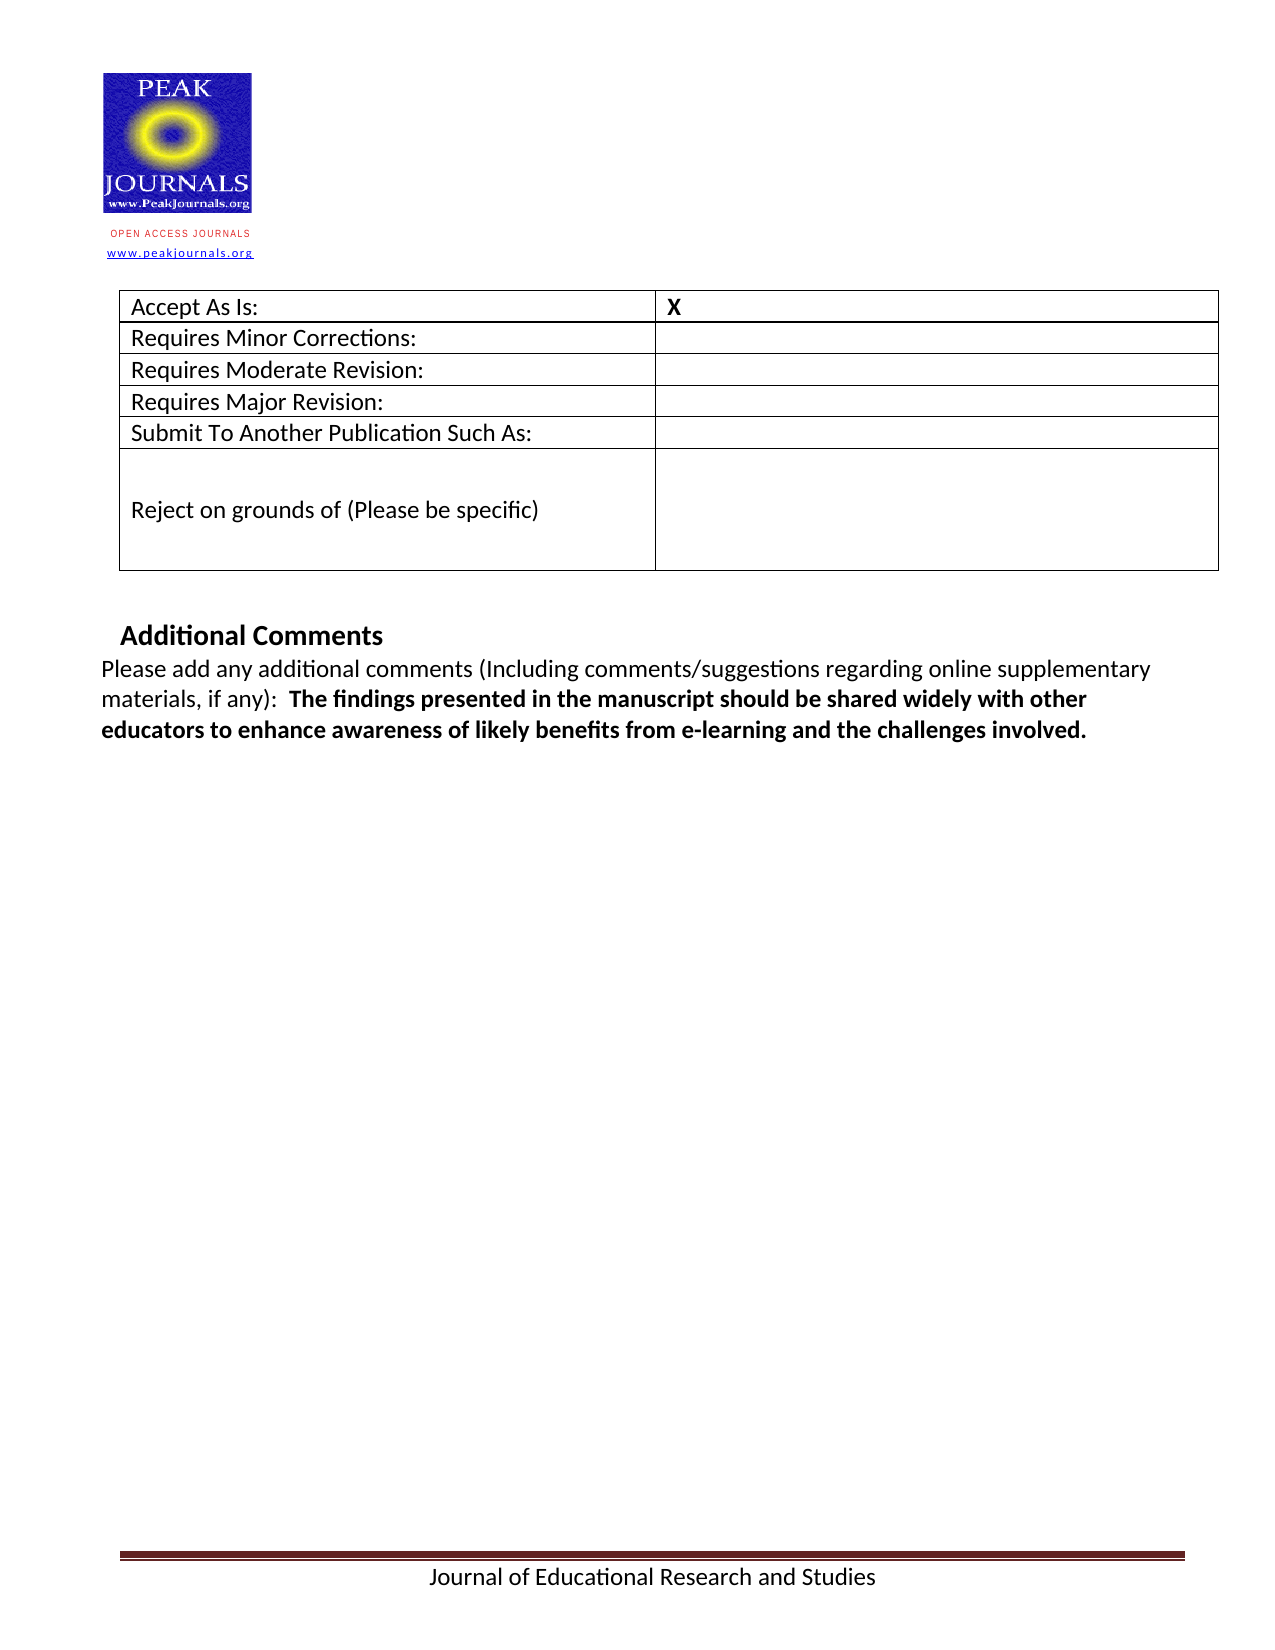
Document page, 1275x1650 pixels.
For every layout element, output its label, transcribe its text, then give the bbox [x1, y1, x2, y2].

table_cell [656, 323, 1218, 353]
table_cell Requires Major Revision: [120, 386, 655, 416]
table_cell [656, 354, 1218, 384]
table_cell Submit To Another Publication Such As: [120, 417, 655, 448]
subtitle Please add any additional comments (Including comments/suggestions regarding online supplementary materials, if any): The findings presented in the manuscript should be shared widely with other educators to enhance awareness of likely benefits from e-learning and the challenges involved. [101, 653, 1185, 744]
table_header X [656, 291, 1218, 321]
subtitle Additional Comments [120, 617, 1185, 653]
table_cell Reject on grounds of (Please be specific) [120, 449, 655, 570]
table_cell [656, 417, 1218, 448]
table_cell [656, 386, 1218, 416]
table_header Accept As Is: [120, 291, 655, 321]
table_cell Requires Minor Corrections: [120, 323, 655, 353]
picture [103, 73, 252, 213]
table_cell [656, 449, 1218, 570]
table_cell Requires Moderate Revision: [120, 354, 655, 384]
